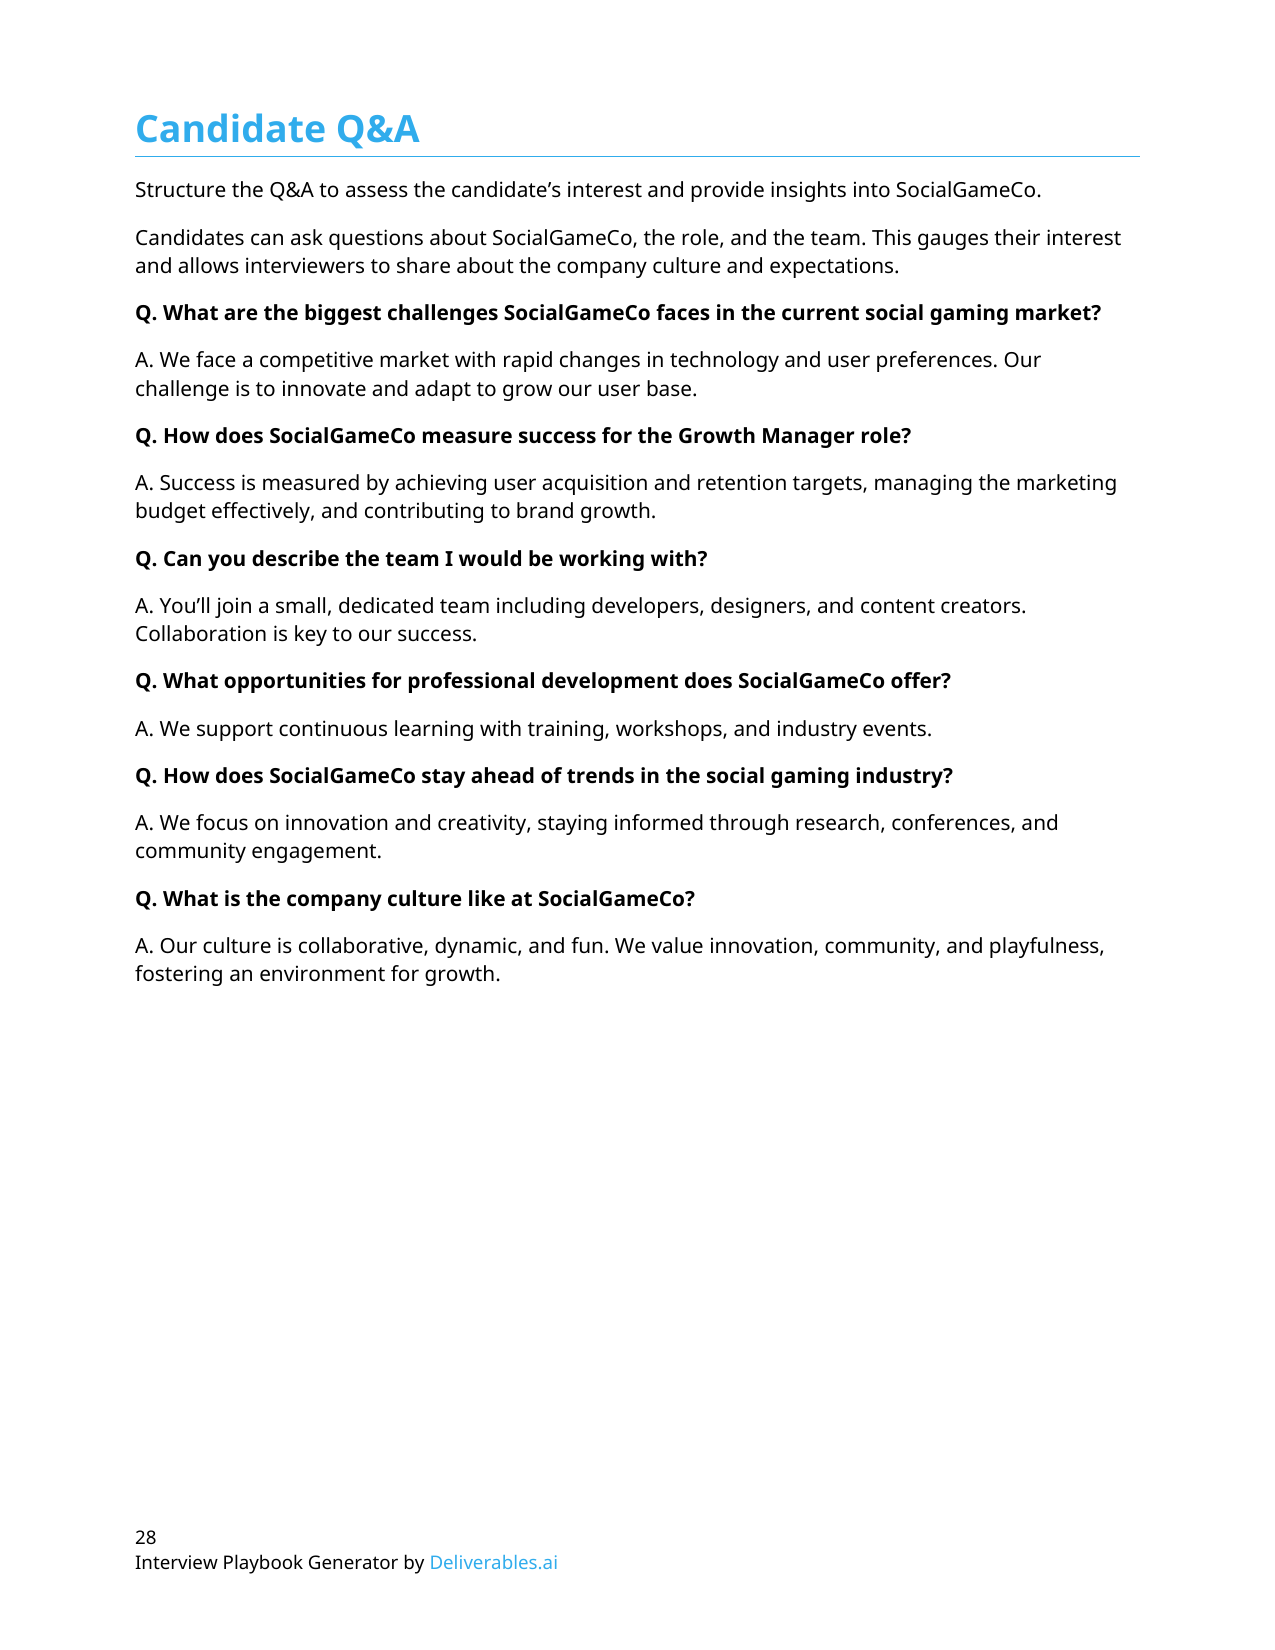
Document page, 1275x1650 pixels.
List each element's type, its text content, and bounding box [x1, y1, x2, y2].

text A. We focus on innovation and creativity, staying informed through research, conferences, and community engagement. [135, 808, 1140, 865]
text Q. What is the company culture like at SocialGameCo? [135, 884, 1140, 912]
text A. We support continuous learning with training, workshops, and industry events. [135, 714, 1140, 742]
text Q. How does SocialGameCo stay ahead of trends in the social gaming industry? [135, 761, 1140, 789]
text Q. What opportunities for professional development does SocialGameCo offer? [135, 667, 1140, 695]
text Structure the Q&A to assess the candidate’s interest and provide insights into SocialGameCo. [135, 175, 1140, 204]
subtitle Candidate Q&A [135, 102, 1140, 156]
text Q. Can you describe the team I would be working with? [135, 544, 1140, 572]
text A. You’ll join a small, dedicated team including developers, designers, and content creators. Collaboration is key to our success. [135, 591, 1140, 648]
text Q. How does SocialGameCo measure success for the Growth Manager role? [135, 421, 1140, 449]
text A. Success is measured by achieving user acquisition and retention targets, managing the marketing budget effectively, and contributing to brand growth. [135, 468, 1140, 525]
text A. We face a competitive market with rapid changes in technology and user preferences. Our challenge is to innovate and adapt to grow our user base. [135, 345, 1140, 402]
text Q. What are the biggest challenges SocialGameCo faces in the current social gaming market? [135, 298, 1140, 327]
text Candidates can ask questions about SocialGameCo, the role, and the team. This gauges their interest and allows interviewers to share about the company culture and expectations. [135, 223, 1140, 279]
text A. Our culture is collaborative, dynamic, and fun. We value innovation, community, and playfulness, fostering an environment for growth. [135, 931, 1140, 988]
